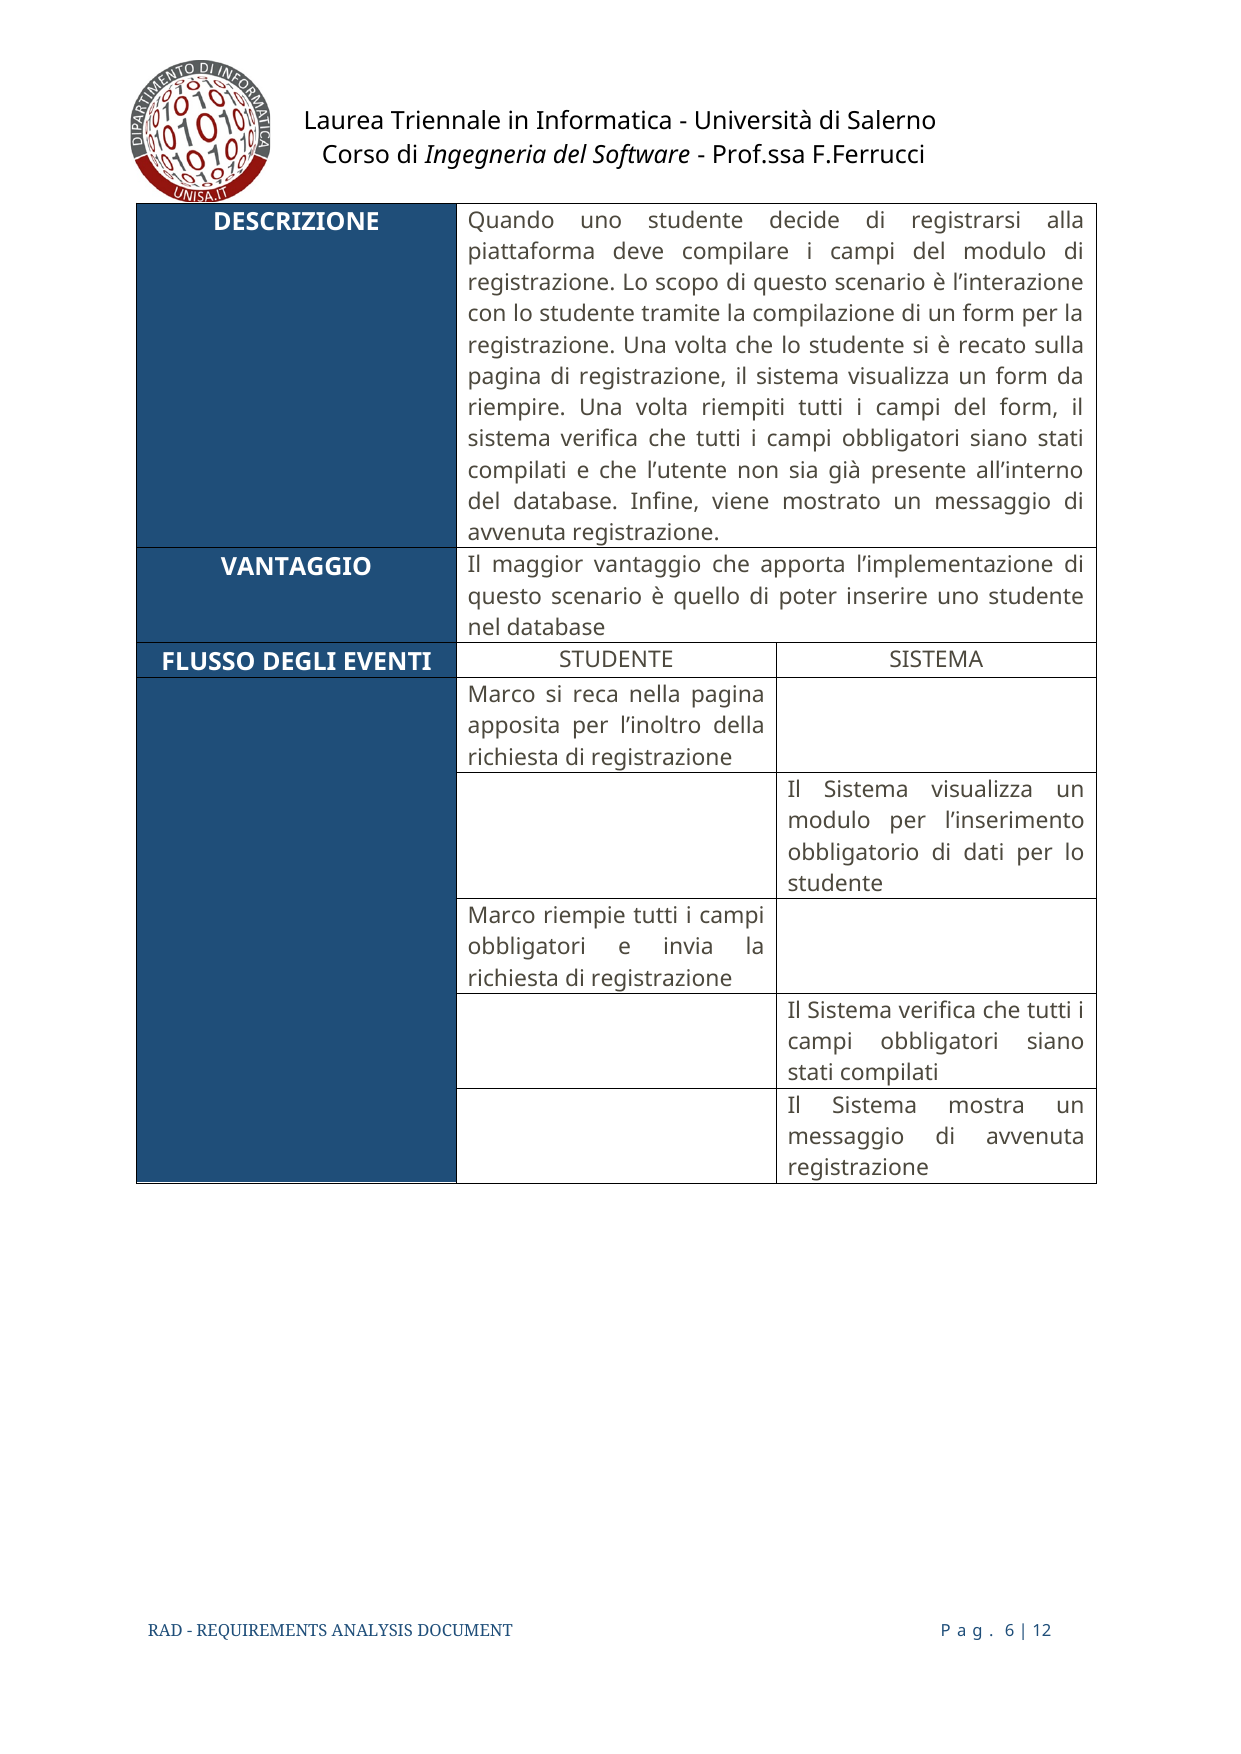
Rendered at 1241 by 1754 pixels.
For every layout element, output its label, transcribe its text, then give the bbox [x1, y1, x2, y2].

table_cell [457, 994, 776, 1088]
table_cell STUDENTE [457, 643, 776, 677]
table_cell [777, 678, 1096, 772]
table_cell Il maggior vantaggio che apporta l’implementazione di questo scenario è quello di poter inserire uno studente nel database [457, 548, 1096, 642]
table_cell [457, 1089, 776, 1182]
table_cell Marco riempie tutti i campi obbligatori e invia la richiesta di registrazione [457, 899, 776, 993]
table_cell Marco si reca nella pagina apposita per l’inoltro della richiesta di registrazione [457, 678, 776, 772]
table_cell VANTAGGIO [137, 548, 456, 642]
table_cell [777, 899, 1096, 993]
table_cell [137, 678, 456, 1182]
table_cell Il Sistema mostra un messaggio di avvenuta registrazione [777, 1089, 1096, 1182]
picture [129, 60, 271, 201]
table_cell SISTEMA [777, 643, 1096, 677]
table_cell [457, 773, 776, 898]
table_cell Il Sistema visualizza un modulo per l’inserimento obbligatorio di dati per lo studente [777, 773, 1096, 898]
table_cell DESCRIZIONE [137, 204, 456, 547]
table_cell Il Sistema verifica che tutti i campi obbligatori siano stati compilati [777, 994, 1096, 1088]
table_cell FLUSSO DEGLI EVENTI [137, 643, 456, 677]
table_cell Quando uno studente decide di registrarsi alla piattaforma deve compilare i campi del modulo di registrazione. Lo scopo di questo scenario è l’interazione con lo studente tramite la compilazione di un form per la registrazione. Una volta che lo studente si è recato sulla pagina di registrazione, il sistema visualizza un form da riempire. Una volta riempiti tutti i campi del form, il sistema verifica che tutti i campi obbligatori siano stati compilati e che l’utente non sia già presente all’interno del database. Infine, viene mostrato un messaggio di avvenuta registrazione. [457, 204, 1096, 547]
